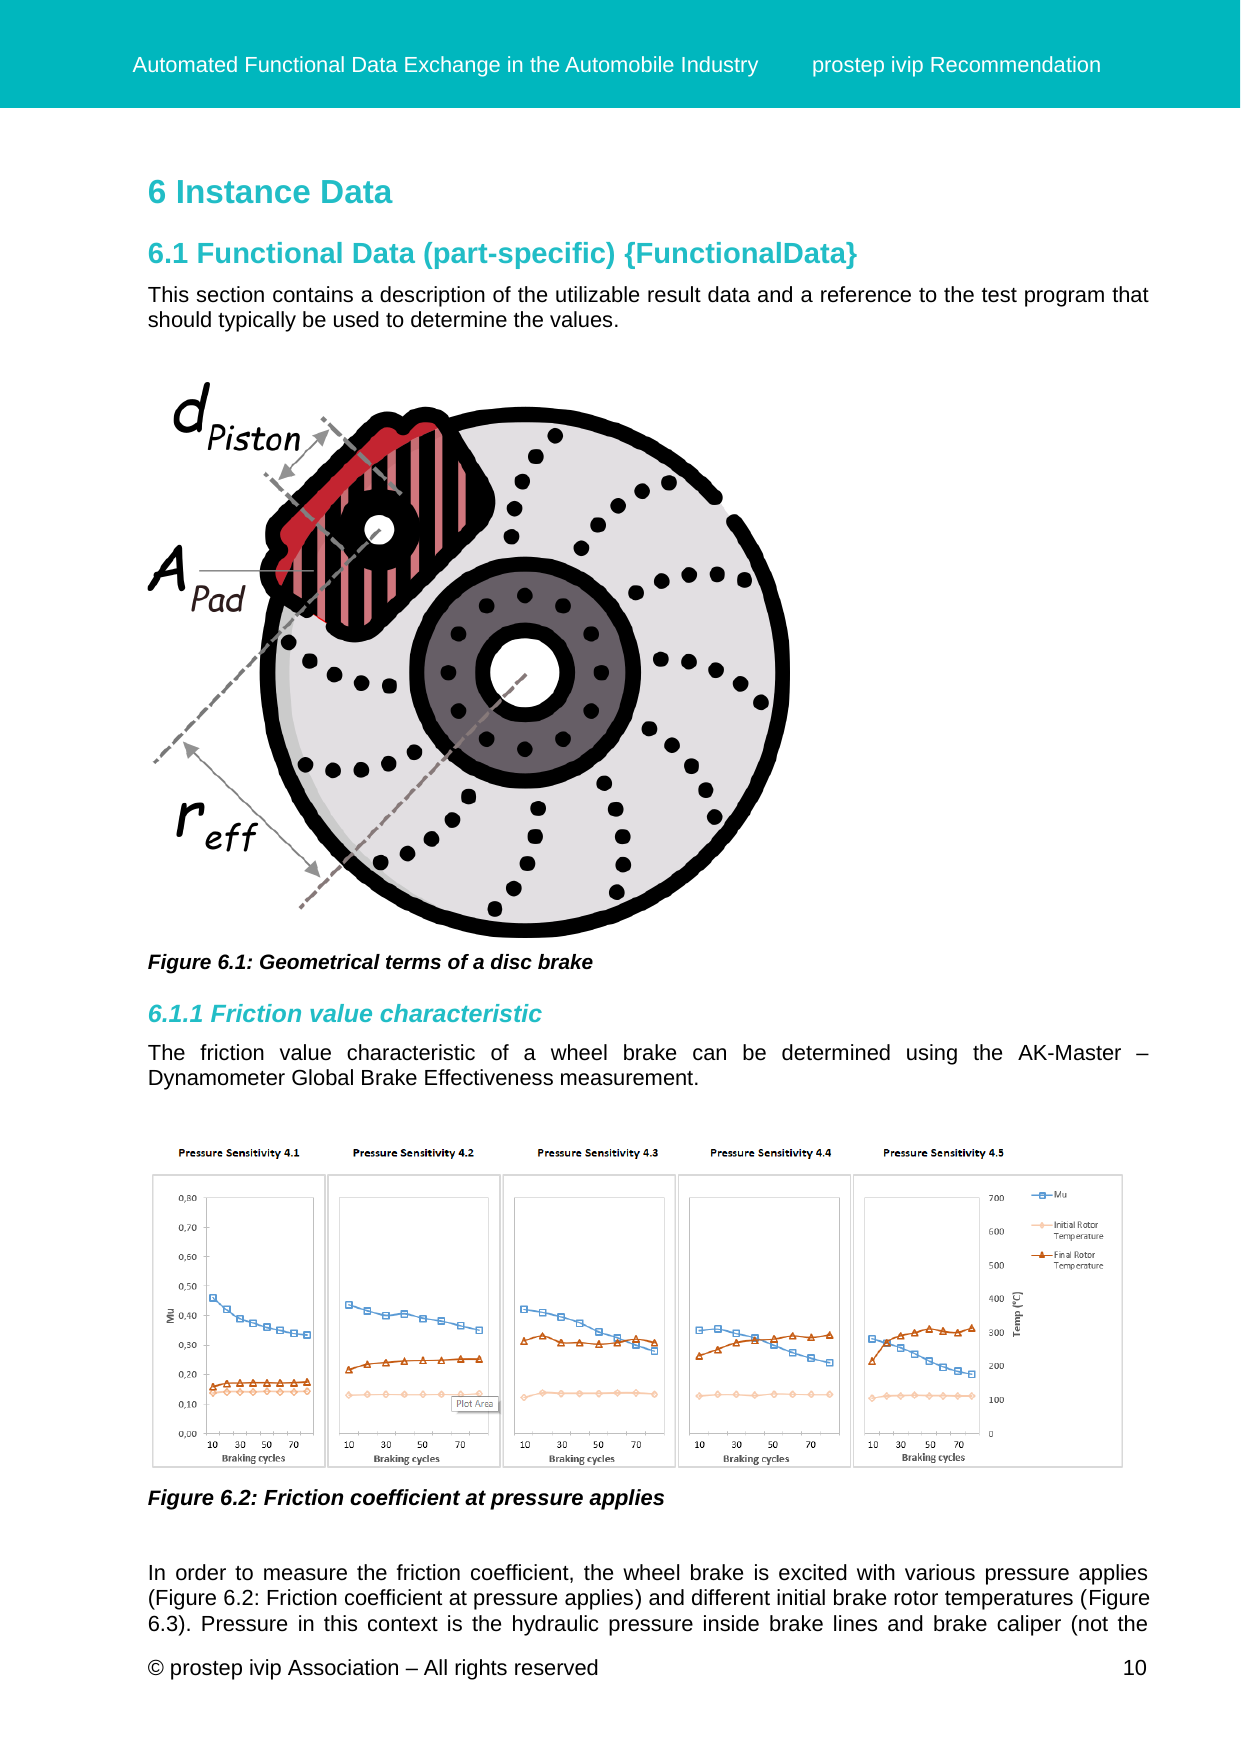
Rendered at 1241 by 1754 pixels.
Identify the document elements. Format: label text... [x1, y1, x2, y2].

text Figure 6.2: Friction coefficient at pressure applies [148, 1484, 1150, 1510]
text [148, 1560, 1150, 1636]
picture [147, 382, 790, 938]
subtitle Instance Data [148, 172, 1150, 211]
subtitle Functional Data (part-specific) {FunctionalData} [148, 236, 1150, 269]
text The friction value characteristic of a wheel brake can be determined using the AK-Master – Dynamometer Global Brake Effectiveness measurement. [148, 1040, 1150, 1090]
text This section contains a description of the utilizable result data and a reference to the test program that should typically be used to determine the values. [148, 282, 1150, 332]
subtitle Friction value characteristic [148, 999, 1150, 1027]
picture [147, 1140, 1128, 1472]
text Figure 6.1: Geometrical terms of a disc brake [148, 950, 1150, 974]
